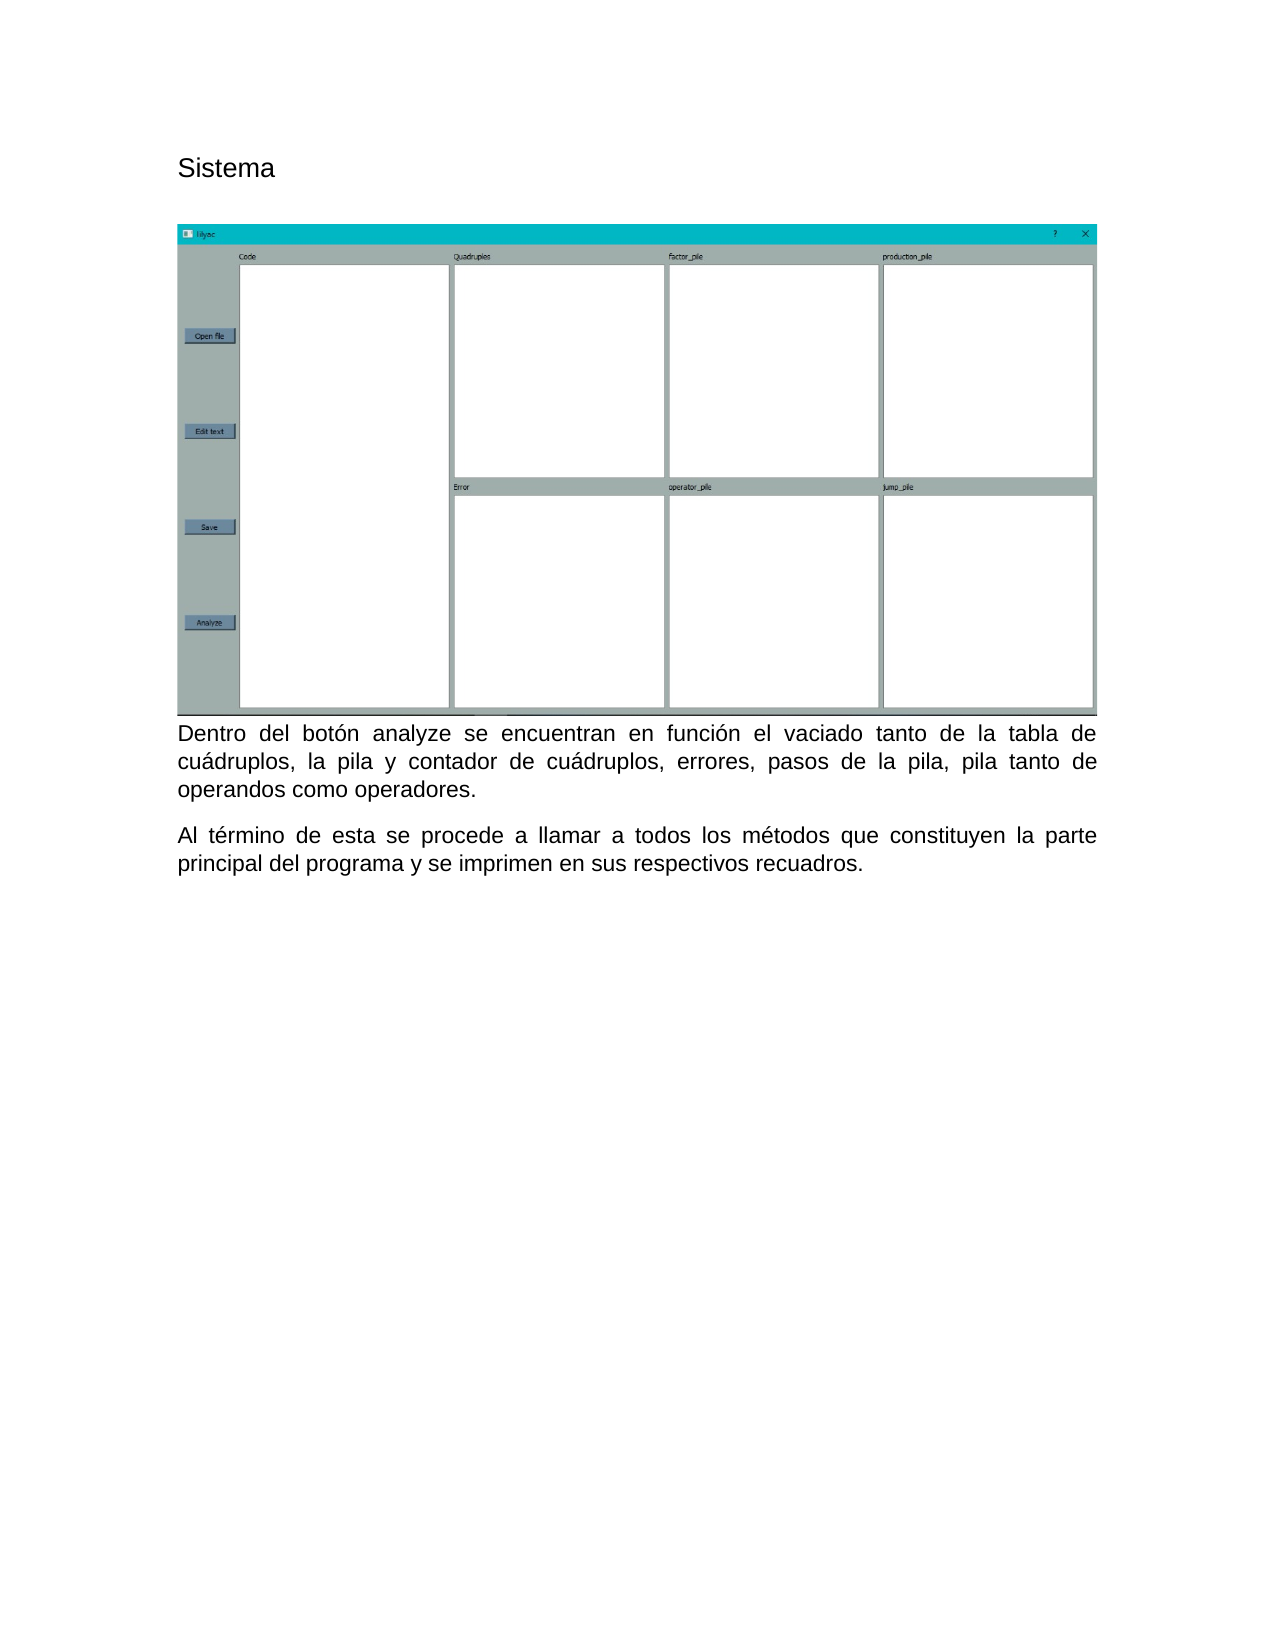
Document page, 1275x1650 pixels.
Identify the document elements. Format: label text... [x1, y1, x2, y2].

picture [177, 224, 1098, 716]
subtitle Sistema [177, 152, 1098, 183]
text Dentro del botón analyze se encuentran en función el vaciado tanto de la tabla de cuádruplos, la pila y contador de cuádruplos, errores, pasos de la pila, pila tanto de operandos como operadores. [177, 719, 1098, 803]
text Al término de esta se procede a llamar a todos los métodos que constituyen la parte principal del programa y se imprimen en sus respectivos recuadros. [177, 822, 1098, 876]
